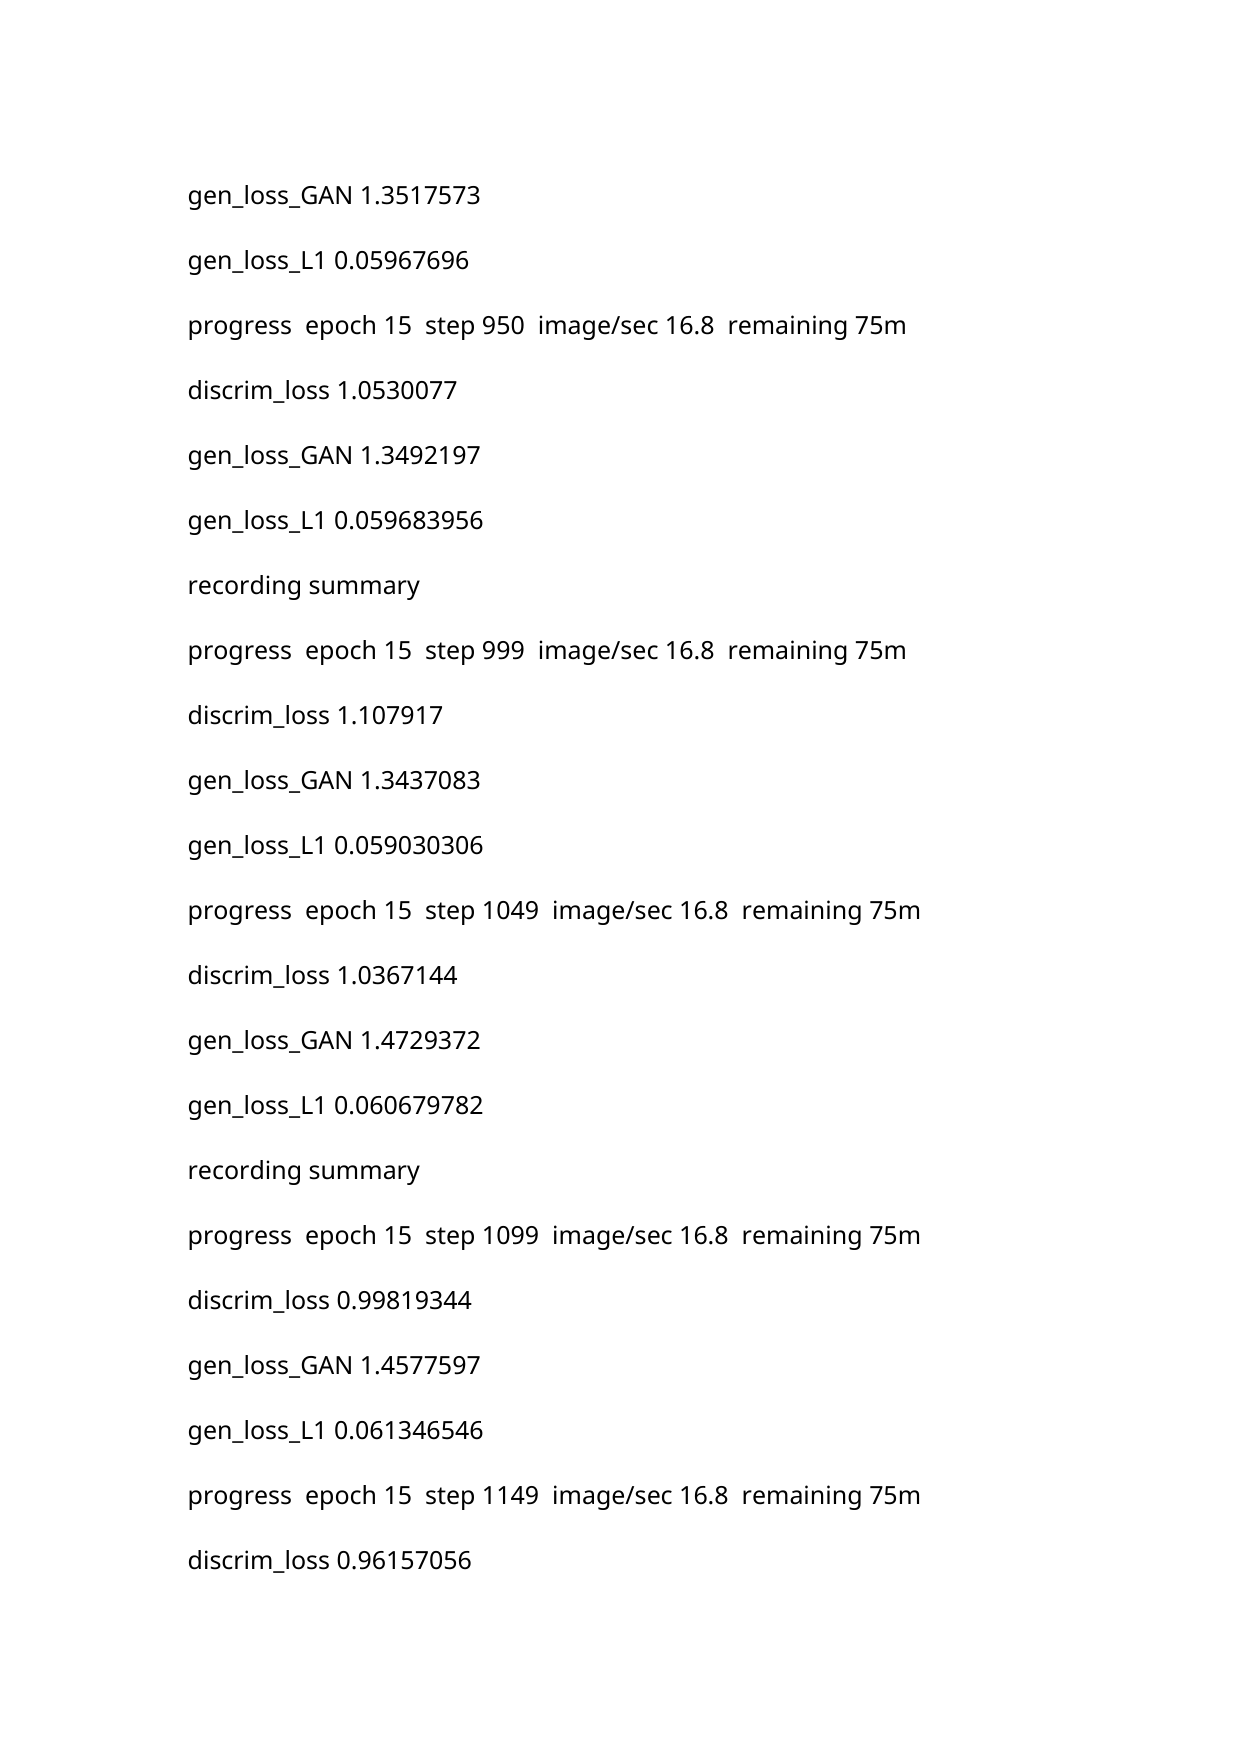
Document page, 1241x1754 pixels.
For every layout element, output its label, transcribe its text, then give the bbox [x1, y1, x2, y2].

text gen_loss_GAN 1.3517573 [187, 162, 1053, 227]
text gen_loss_L1 0.05967696 [187, 227, 1053, 292]
text discrim_loss 1.0530077 [187, 357, 1053, 422]
text discrim_loss 1.107917 [187, 682, 1053, 747]
text progress epoch 15 step 1099 image/sec 16.8 remaining 75m [187, 1202, 1053, 1267]
text gen_loss_L1 0.061346546 [187, 1397, 1053, 1462]
text gen_loss_GAN 1.3437083 [187, 747, 1053, 812]
text gen_loss_GAN 1.3492197 [187, 422, 1053, 487]
text gen_loss_L1 0.059030306 [187, 812, 1053, 877]
text discrim_loss 0.96157056 [187, 1527, 1053, 1592]
text gen_loss_L1 0.060679782 [187, 1072, 1053, 1137]
text progress epoch 15 step 999 image/sec 16.8 remaining 75m [187, 617, 1053, 682]
text recording summary [187, 552, 1053, 617]
text progress epoch 15 step 1049 image/sec 16.8 remaining 75m [187, 877, 1053, 942]
text gen_loss_L1 0.059683956 [187, 487, 1053, 552]
text gen_loss_GAN 1.4577597 [187, 1332, 1053, 1397]
text progress epoch 15 step 1149 image/sec 16.8 remaining 75m [187, 1462, 1053, 1527]
text recording summary [187, 1137, 1053, 1202]
text discrim_loss 1.0367144 [187, 942, 1053, 1007]
text discrim_loss 0.99819344 [187, 1267, 1053, 1332]
text gen_loss_GAN 1.4729372 [187, 1007, 1053, 1072]
text progress epoch 15 step 950 image/sec 16.8 remaining 75m [187, 292, 1053, 357]
